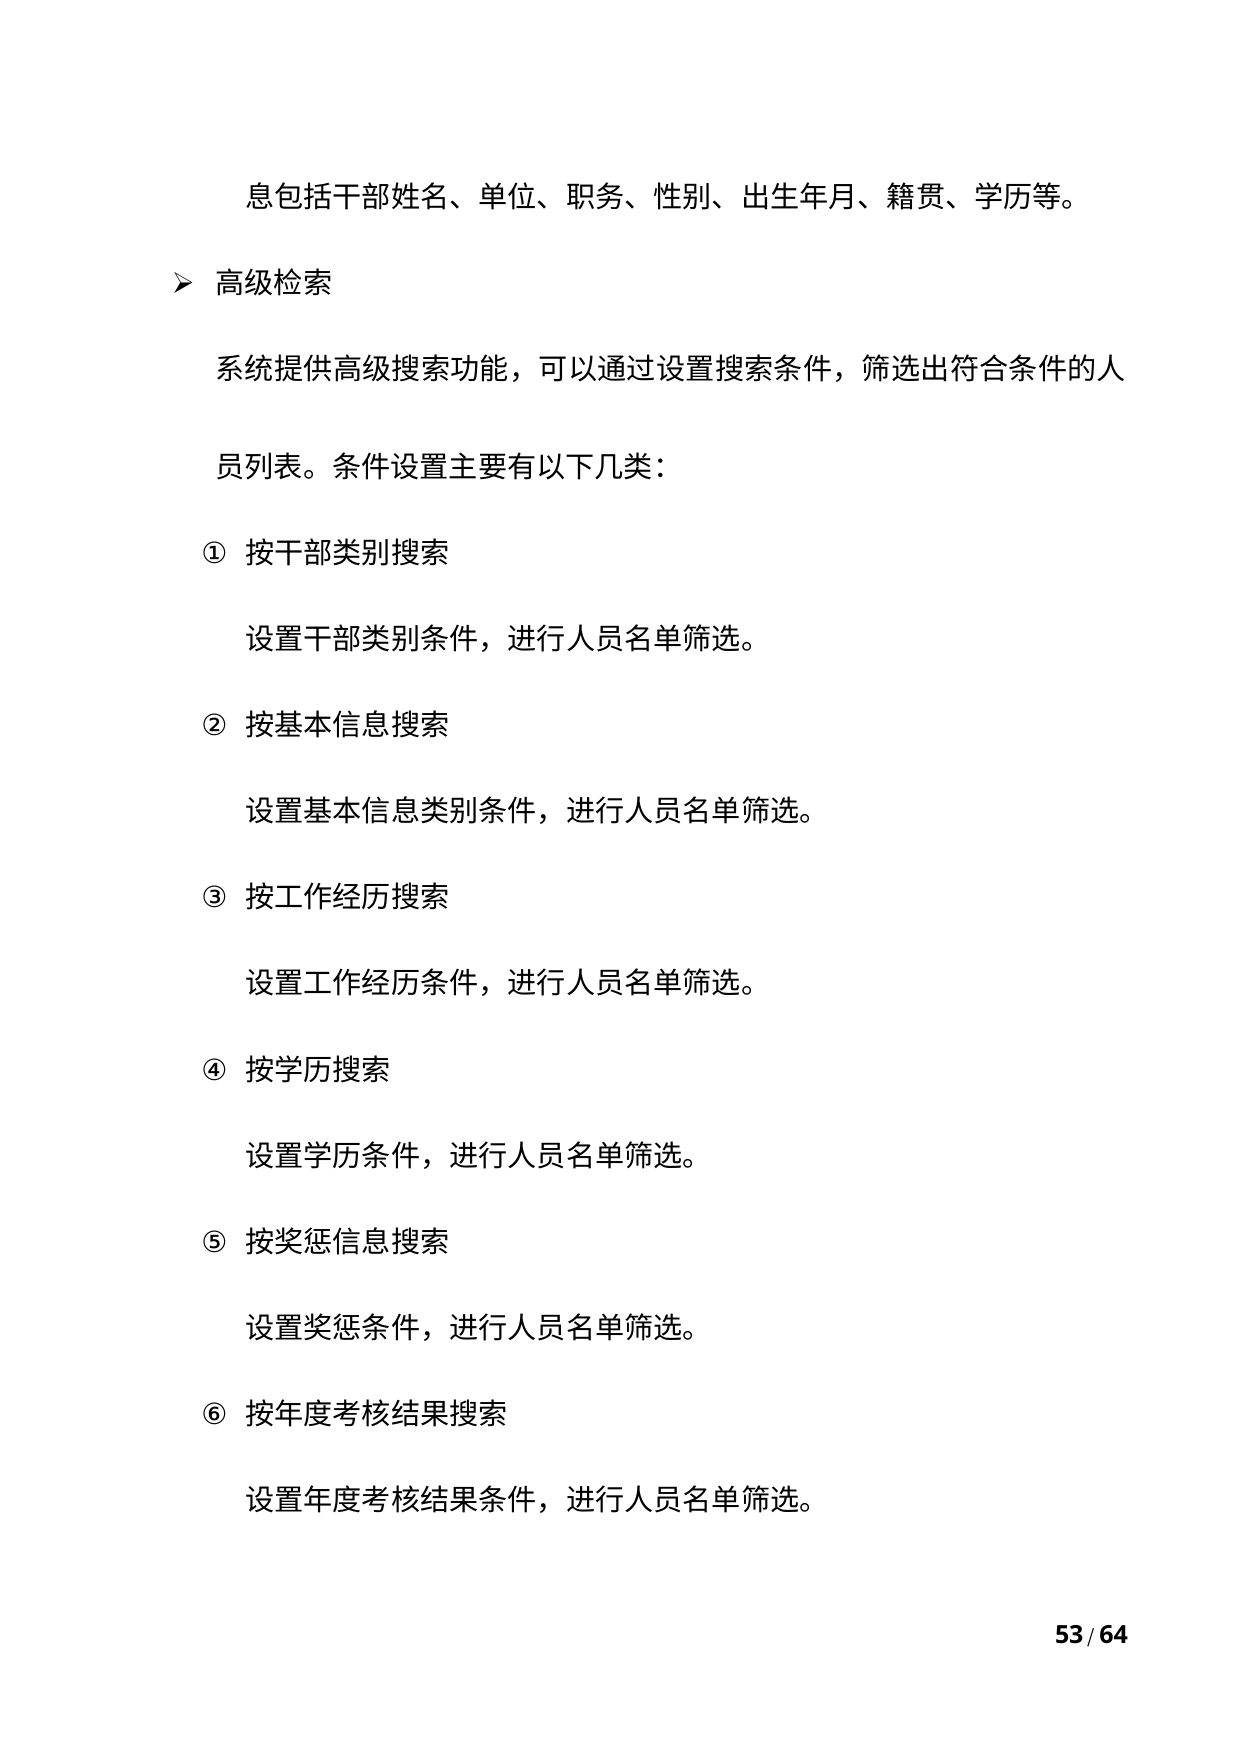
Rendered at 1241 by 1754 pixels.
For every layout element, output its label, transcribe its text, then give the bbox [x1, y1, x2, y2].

list 按学历搜索 [201, 1035, 1128, 1100]
list 设置奖惩条件，进行人员名单筛选。 [245, 1293, 1128, 1358]
list 设置基本信息类别条件，进行人员名单筛选。 [245, 776, 1128, 841]
list 按基本信息搜索 [201, 690, 1128, 755]
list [245, 162, 1128, 227]
list 按干部类别搜索 [201, 518, 1128, 583]
list 高级检索 [172, 248, 1128, 313]
list 按年度考核结果搜索 [201, 1379, 1128, 1444]
list 按工作经历搜索 [201, 862, 1128, 927]
list 设置学历条件，进行人员名单筛选。 [245, 1121, 1128, 1186]
list 设置年度考核结果条件，进行人员名单筛选。 [245, 1466, 1128, 1531]
list 系统提供高级搜索功能，可以通过设置搜索条件，筛选出符合条件的人员列表。条件设置主要有以下几类： [215, 334, 1128, 497]
list 设置干部类别条件，进行人员名单筛选。 [245, 604, 1128, 669]
list 按奖惩信息搜索 [201, 1207, 1128, 1272]
list 设置工作经历条件，进行人员名单筛选。 [245, 949, 1128, 1014]
